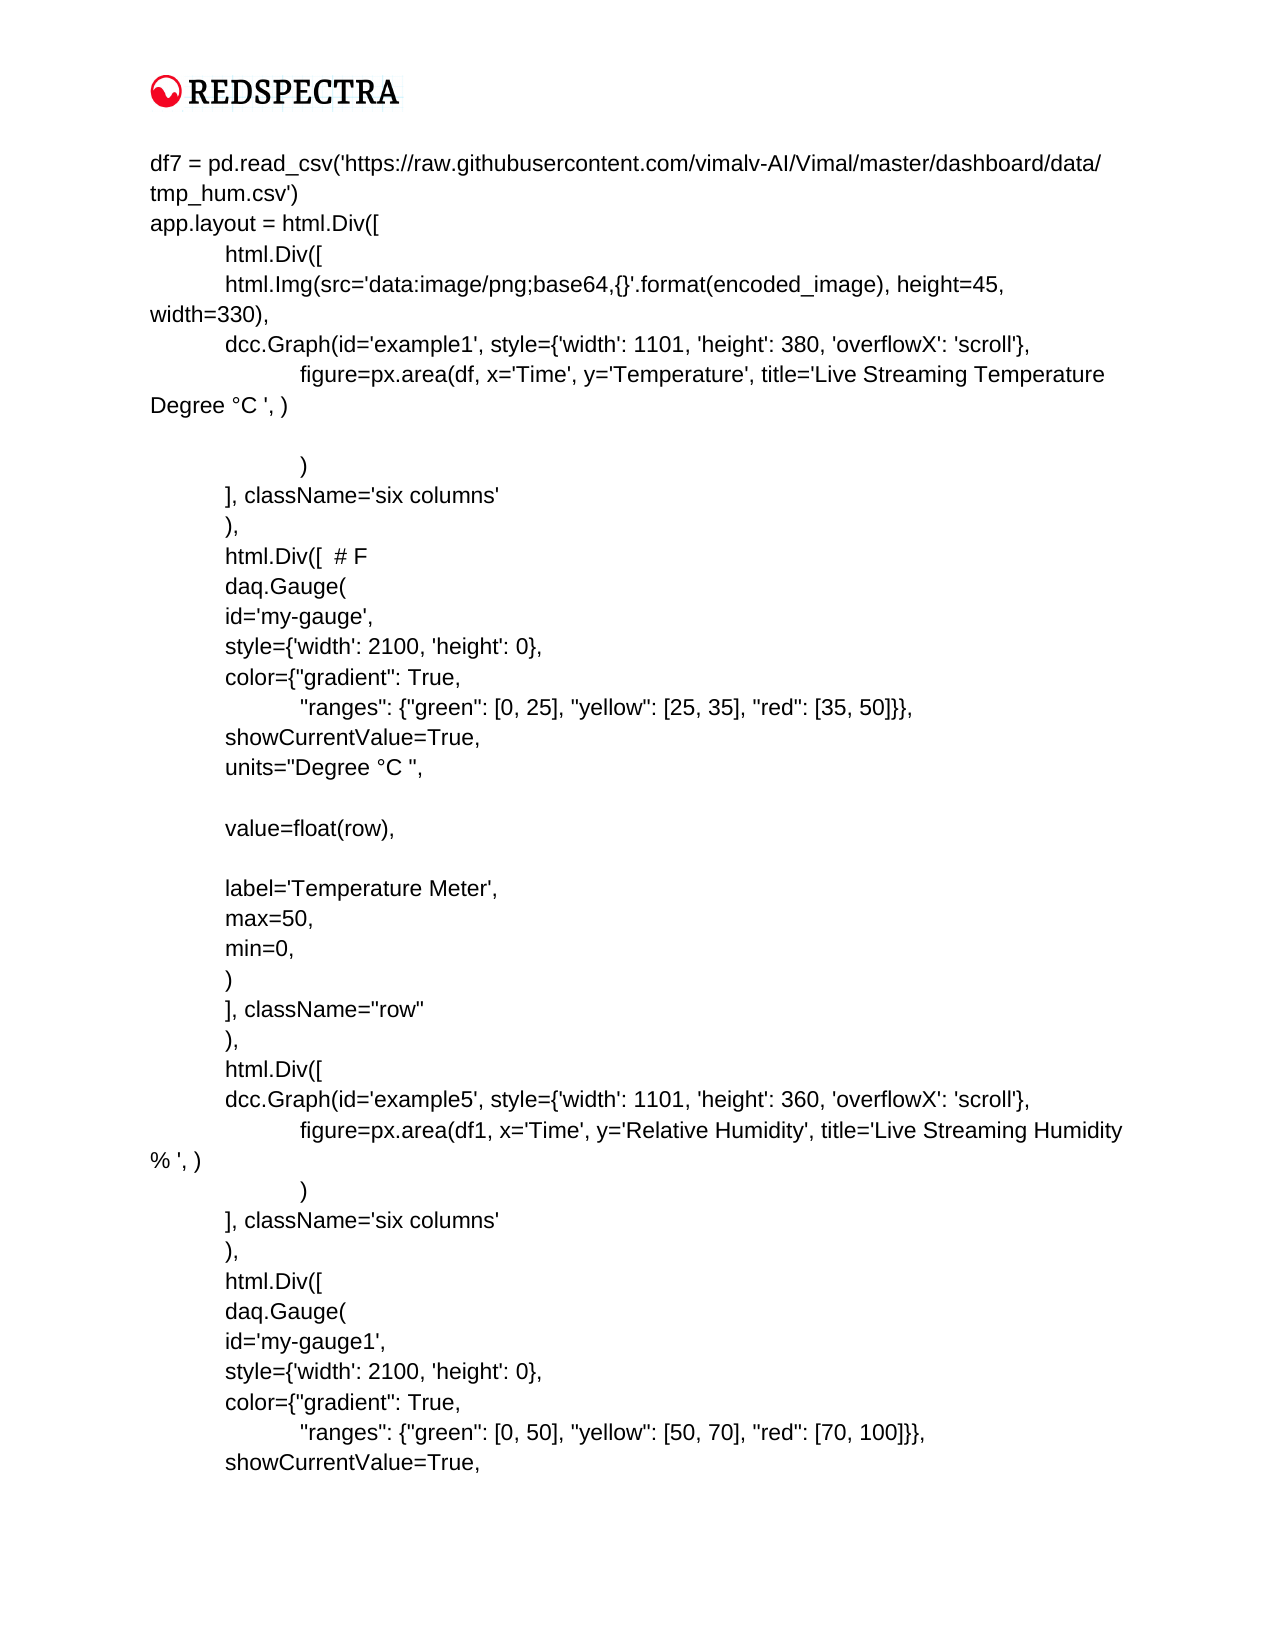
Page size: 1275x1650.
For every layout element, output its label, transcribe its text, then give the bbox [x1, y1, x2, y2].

text daq.Gauge( [150, 1298, 1125, 1324]
text daq.Gauge( [150, 573, 1125, 599]
text html.Div([ [150, 1268, 1125, 1294]
text html.Div([ [150, 1056, 1125, 1083]
text ), [150, 512, 1125, 539]
text dcc.Graph(id='example1', style={'width': 1101, 'height': 380, 'overflowX': 'scroll'}, [150, 331, 1125, 358]
picture [150, 75, 404, 112]
text html.Div([ # F [150, 543, 1125, 569]
text style={'width': 2100, 'height': 0}, [150, 1358, 1125, 1385]
text dcc.Graph(id='example5', style={'width': 1101, 'height': 360, 'overflowX': 'scroll'}, [150, 1086, 1125, 1113]
text "ranges": {"green": [0, 50], "yellow": [50, 70], "red": [70, 100]}}, [150, 1419, 1125, 1445]
text figure=px.area(df, x='Time', y='Temperature', title='Live Streaming Temperature Degree °C ', ) [150, 361, 1125, 418]
text style={'width': 2100, 'height': 0}, [150, 633, 1125, 660]
text df7 = pd.read_csv('https://raw.githubusercontent.com/vimalv-AI/Vimal/master/dashboard/data/tmp_hum.csv') [150, 150, 1125, 207]
text html.Div([ [150, 241, 1125, 267]
text label='Temperature Meter', [150, 875, 1125, 901]
text id='my-gauge', [150, 603, 1125, 629]
text figure=px.area(df1, x='Time', y='Relative Humidity', title='Live Streaming Humidity % ', ) [150, 1117, 1125, 1173]
text ) [150, 1177, 1125, 1203]
text units="Degree °C ", [150, 754, 1125, 781]
text ], className='six columns' [150, 482, 1125, 509]
text ), [150, 1026, 1125, 1052]
text id='my-gauge1', [150, 1328, 1125, 1354]
text "ranges": {"green": [0, 25], "yellow": [25, 35], "red": [35, 50]}}, [150, 694, 1125, 720]
text ], className='six columns' [150, 1207, 1125, 1234]
text min=0, [150, 935, 1125, 962]
text showCurrentValue=True, [150, 724, 1125, 750]
text color={"gradient": True, [150, 1388, 1125, 1415]
text ) [150, 966, 1125, 992]
text ) [150, 452, 1125, 478]
text max=50, [150, 905, 1125, 932]
text ), [150, 1237, 1125, 1264]
text html.Img(src='data:image/png;base64,{}'.format(encoded_image), height=45, width=330), [150, 271, 1125, 327]
text showCurrentValue=True, [150, 1449, 1125, 1475]
text ], className="row" [150, 996, 1125, 1022]
text color={"gradient": True, [150, 663, 1125, 690]
text value=float(row), [150, 814, 1125, 841]
text app.layout = html.Div([ [150, 210, 1125, 237]
